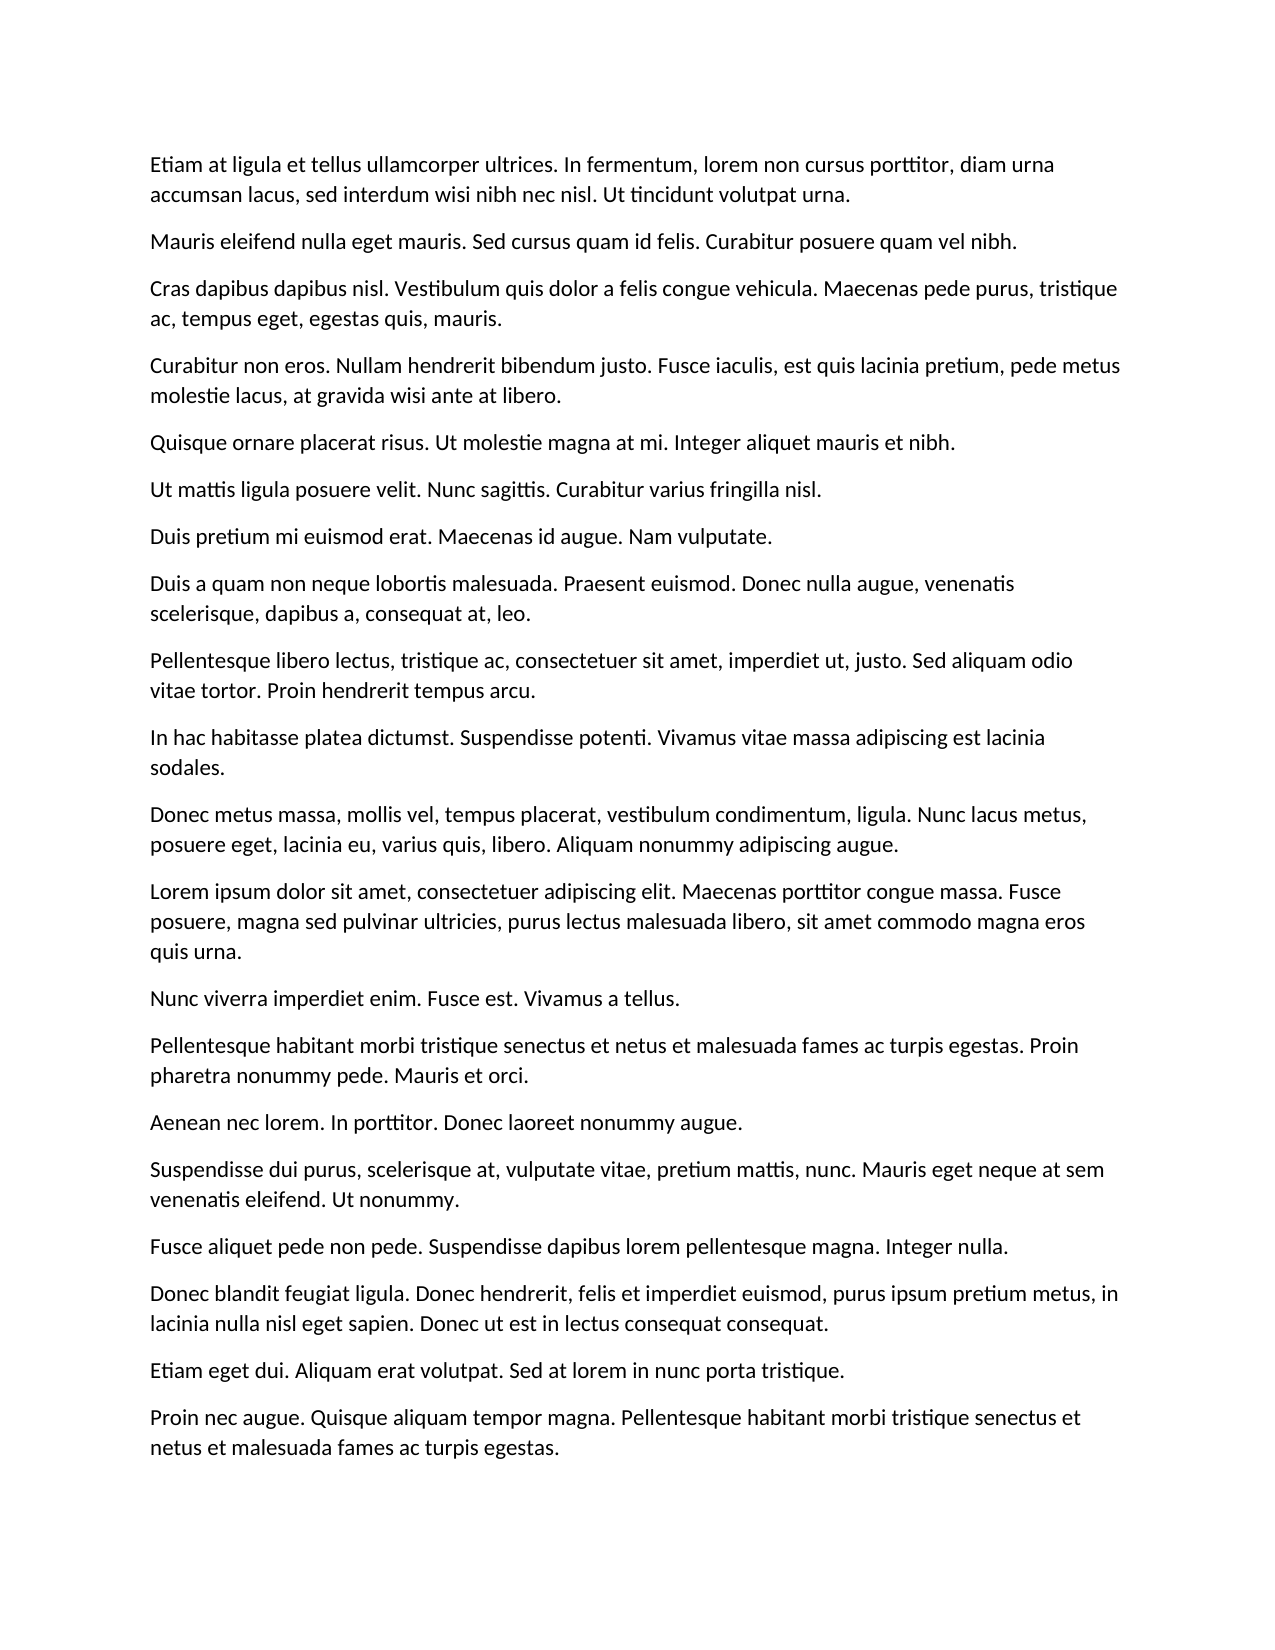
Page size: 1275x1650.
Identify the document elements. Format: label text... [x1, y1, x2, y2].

text Mauris eleifend nulla eget mauris. Sed cursus quam id felis. Curabitur posuere quam vel nibh. [150, 227, 1125, 255]
text Fusce aliquet pede non pede. Suspendisse dapibus lorem pellentesque magna. Integer nulla. [150, 1232, 1125, 1260]
text Ut mattis ligula posuere velit. Nunc sagittis. Curabitur varius fringilla nisl. [150, 475, 1125, 503]
text Proin nec augue. Quisque aliquam tempor magna. Pellentesque habitant morbi tristique senectus et netus et malesuada fames ac turpis egestas. [150, 1403, 1125, 1461]
text Etiam eget dui. Aliquam erat volutpat. Sed at lorem in nunc porta tristique. [150, 1356, 1125, 1384]
text Quisque ornare placerat risus. Ut molestie magna at mi. Integer aliquet mauris et nibh. [150, 428, 1125, 456]
text Etiam at ligula et tellus ullamcorper ultrices. In fermentum, lorem non cursus porttitor, diam urna accumsan lacus, sed interdum wisi nibh nec nisl. Ut tincidunt volutpat urna. [150, 150, 1125, 208]
text Nunc viverra imperdiet enim. Fusce est. Vivamus a tellus. [150, 984, 1125, 1012]
text Duis pretium mi euismod erat. Maecenas id augue. Nam vulputate. [150, 522, 1125, 550]
text Aenean nec lorem. In porttitor. Donec laoreet nonummy augue. [150, 1108, 1125, 1136]
text Lorem ipsum dolor sit amet, consectetuer adipiscing elit. Maecenas porttitor congue massa. Fusce posuere, magna sed pulvinar ultricies, purus lectus malesuada libero, sit amet commodo magna eros quis urna. [150, 877, 1125, 966]
text Duis a quam non neque lobortis malesuada. Praesent euismod. Donec nulla augue, venenatis scelerisque, dapibus a, consequat at, leo. [150, 569, 1125, 627]
text Pellentesque habitant morbi tristique senectus et netus et malesuada fames ac turpis egestas. Proin pharetra nonummy pede. Mauris et orci. [150, 1031, 1125, 1089]
text In hac habitasse platea dictumst. Suspendisse potenti. Vivamus vitae massa adipiscing est lacinia sodales. [150, 723, 1125, 781]
text Pellentesque libero lectus, tristique ac, consectetuer sit amet, imperdiet ut, justo. Sed aliquam odio vitae tortor. Proin hendrerit tempus arcu. [150, 646, 1125, 704]
text Cras dapibus dapibus nisl. Vestibulum quis dolor a felis congue vehicula. Maecenas pede purus, tristique ac, tempus eget, egestas quis, mauris. [150, 274, 1125, 332]
text Suspendisse dui purus, scelerisque at, vulputate vitae, pretium mattis, nunc. Mauris eget neque at sem venenatis eleifend. Ut nonummy. [150, 1155, 1125, 1213]
text Donec blandit feugiat ligula. Donec hendrerit, felis et imperdiet euismod, purus ipsum pretium metus, in lacinia nulla nisl eget sapien. Donec ut est in lectus consequat consequat. [150, 1279, 1125, 1337]
text Donec metus massa, mollis vel, tempus placerat, vestibulum condimentum, ligula. Nunc lacus metus, posuere eget, lacinia eu, varius quis, libero. Aliquam nonummy adipiscing augue. [150, 800, 1125, 858]
text Curabitur non eros. Nullam hendrerit bibendum justo. Fusce iaculis, est quis lacinia pretium, pede metus molestie lacus, at gravida wisi ante at libero. [150, 351, 1125, 409]
